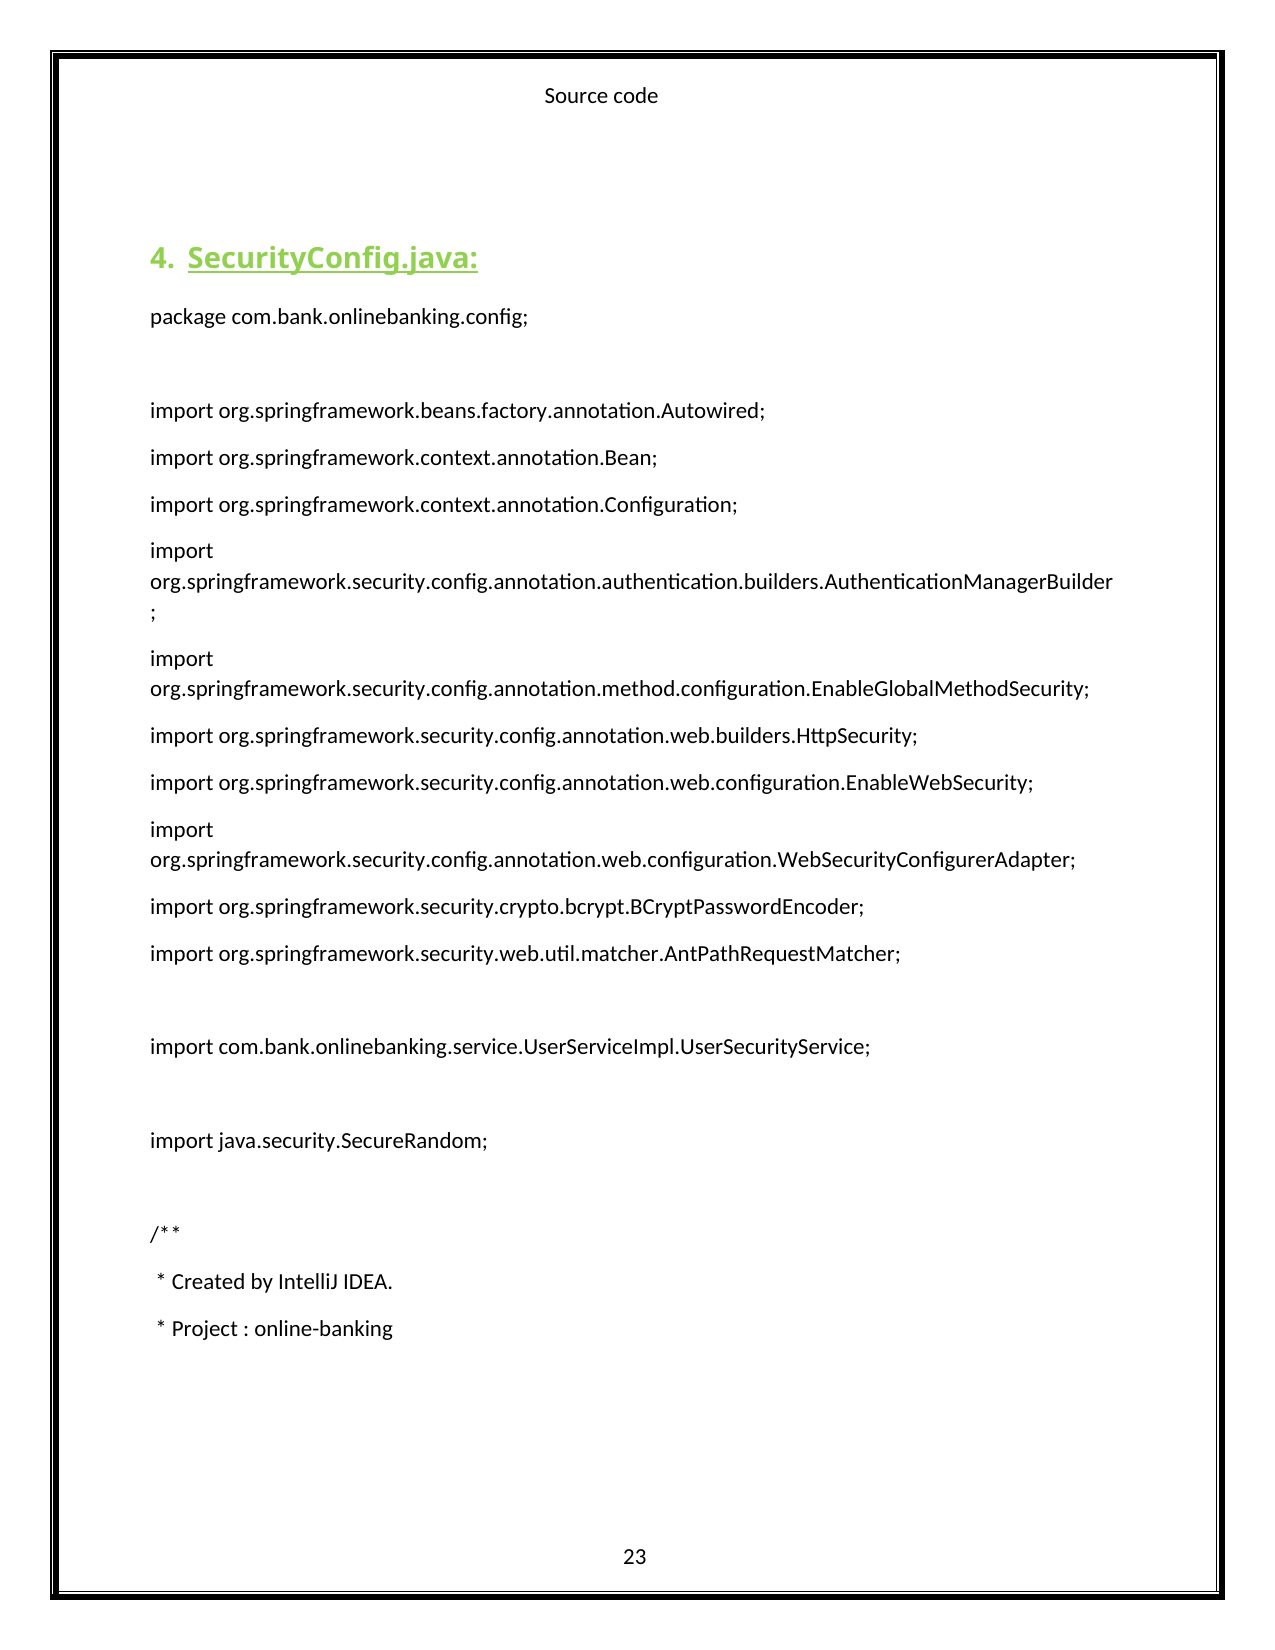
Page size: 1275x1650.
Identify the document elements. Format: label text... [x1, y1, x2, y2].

text import org.springframework.security.config.annotation.web.configuration.EnableWebSecurity; [150, 768, 1119, 796]
text import org.springframework.security.crypto.bcrypt.BCryptPasswordEncoder; [150, 892, 1119, 920]
text import org.springframework.security.config.annotation.web.configuration.WebSecurityConfigurerAdapter; [150, 815, 1119, 873]
text import org.springframework.context.annotation.Configuration; [150, 490, 1119, 518]
text import org.springframework.security.config.annotation.web.builders.HttpSecurity; [150, 721, 1119, 749]
subtitle SecurityConfig.java: [150, 238, 1119, 277]
text import java.security.SecureRandom; [150, 1126, 1119, 1154]
text * Project : online-banking [150, 1314, 1119, 1342]
text import org.springframework.context.annotation.Bean; [150, 443, 1119, 471]
text /** [150, 1220, 1119, 1248]
text import org.springframework.security.config.annotation.method.configuration.EnableGlobalMethodSecurity; [150, 644, 1119, 702]
text import org.springframework.security.config.annotation.authentication.builders.AuthenticationManagerBuilder; [150, 537, 1119, 625]
text * Created by IntelliJ IDEA. [150, 1267, 1119, 1295]
text import org.springframework.security.web.util.matcher.AntPathRequestMatcher; [150, 939, 1119, 967]
text import org.springframework.beans.factory.annotation.Autowired; [150, 396, 1119, 424]
text import com.bank.onlinebanking.service.UserServiceImpl.UserSecurityService; [150, 1032, 1119, 1061]
text package com.bank.onlinebanking.config; [150, 302, 1119, 330]
